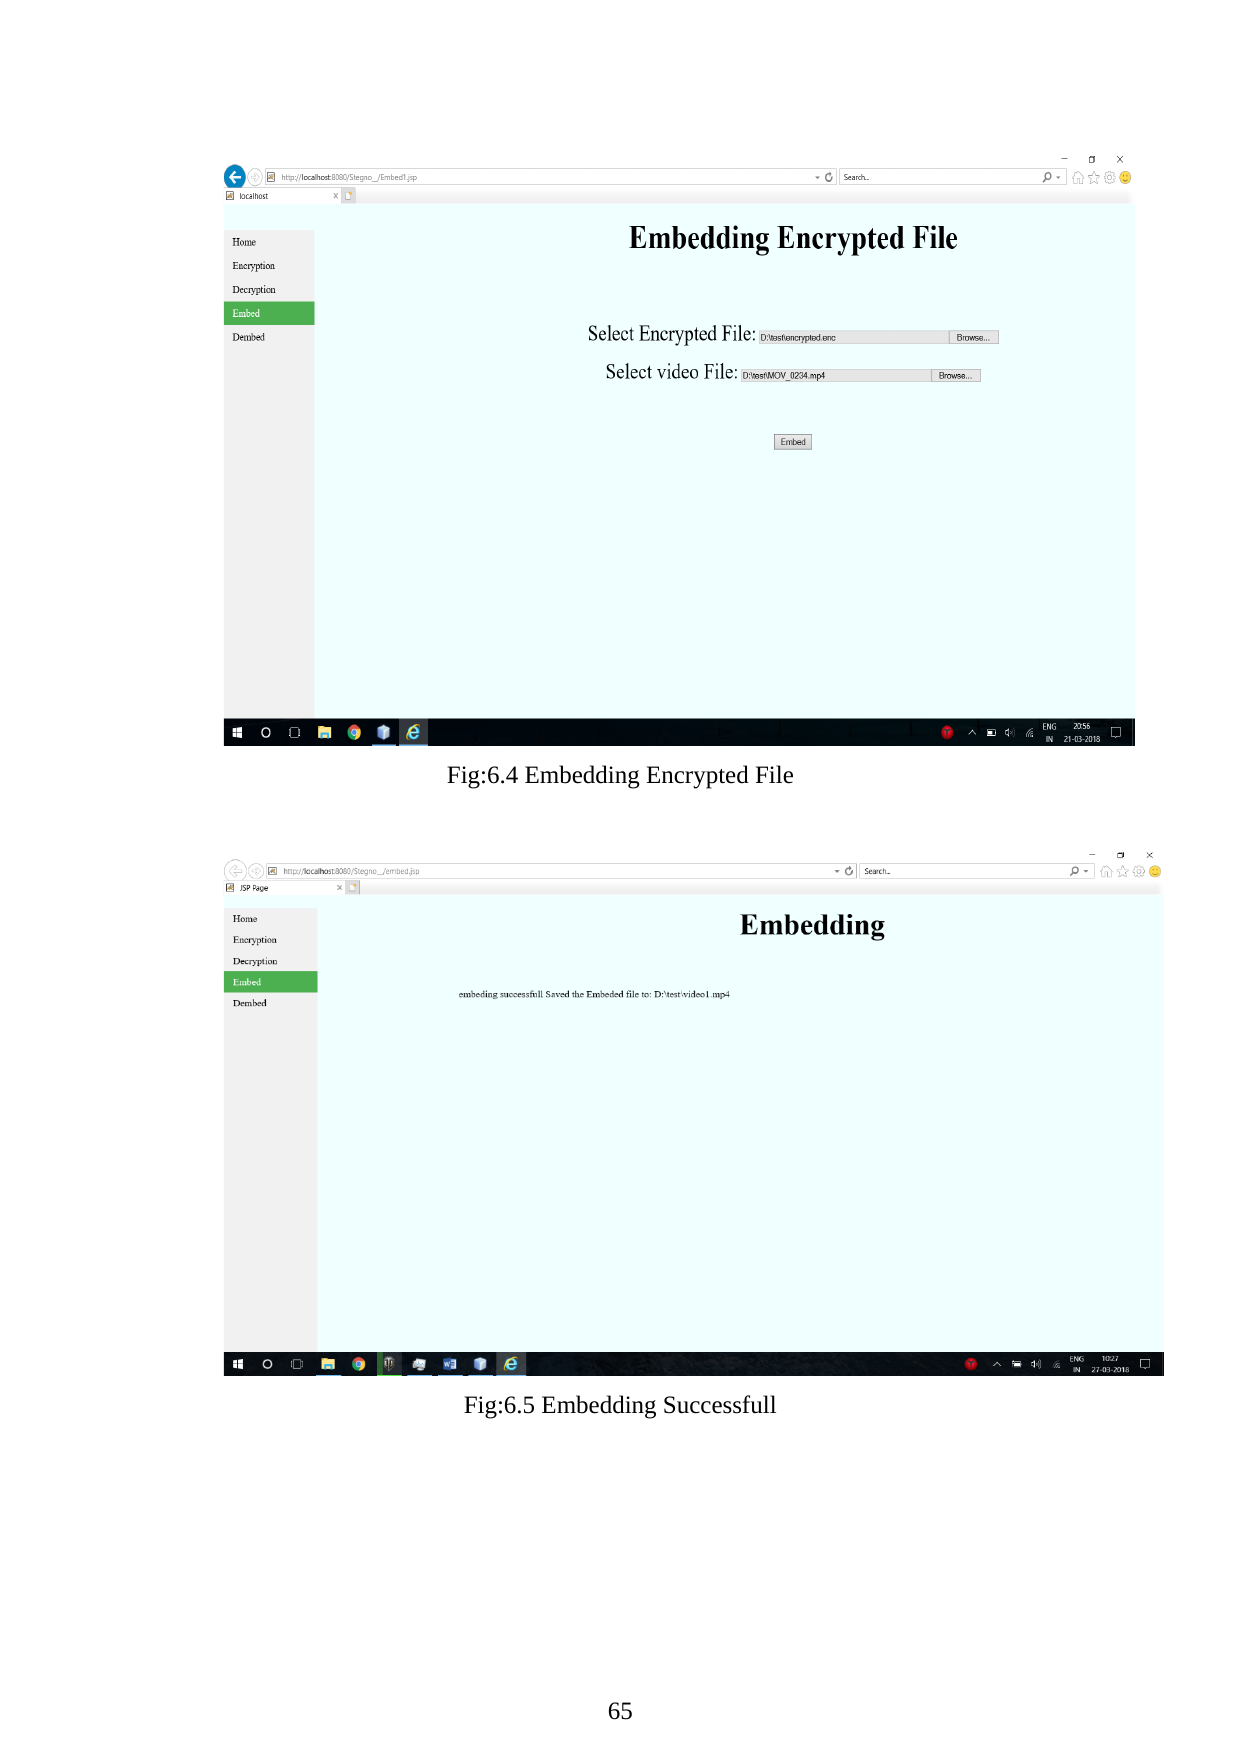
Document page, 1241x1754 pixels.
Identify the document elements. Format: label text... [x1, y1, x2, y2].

text Fig:6.5 Embedding Successfull [224, 1390, 1016, 1419]
picture [223, 846, 1164, 1376]
text Fig:6.4 Embedding Encrypted File [224, 760, 1016, 789]
picture [230, 172, 240, 183]
picture [223, 150, 1135, 746]
